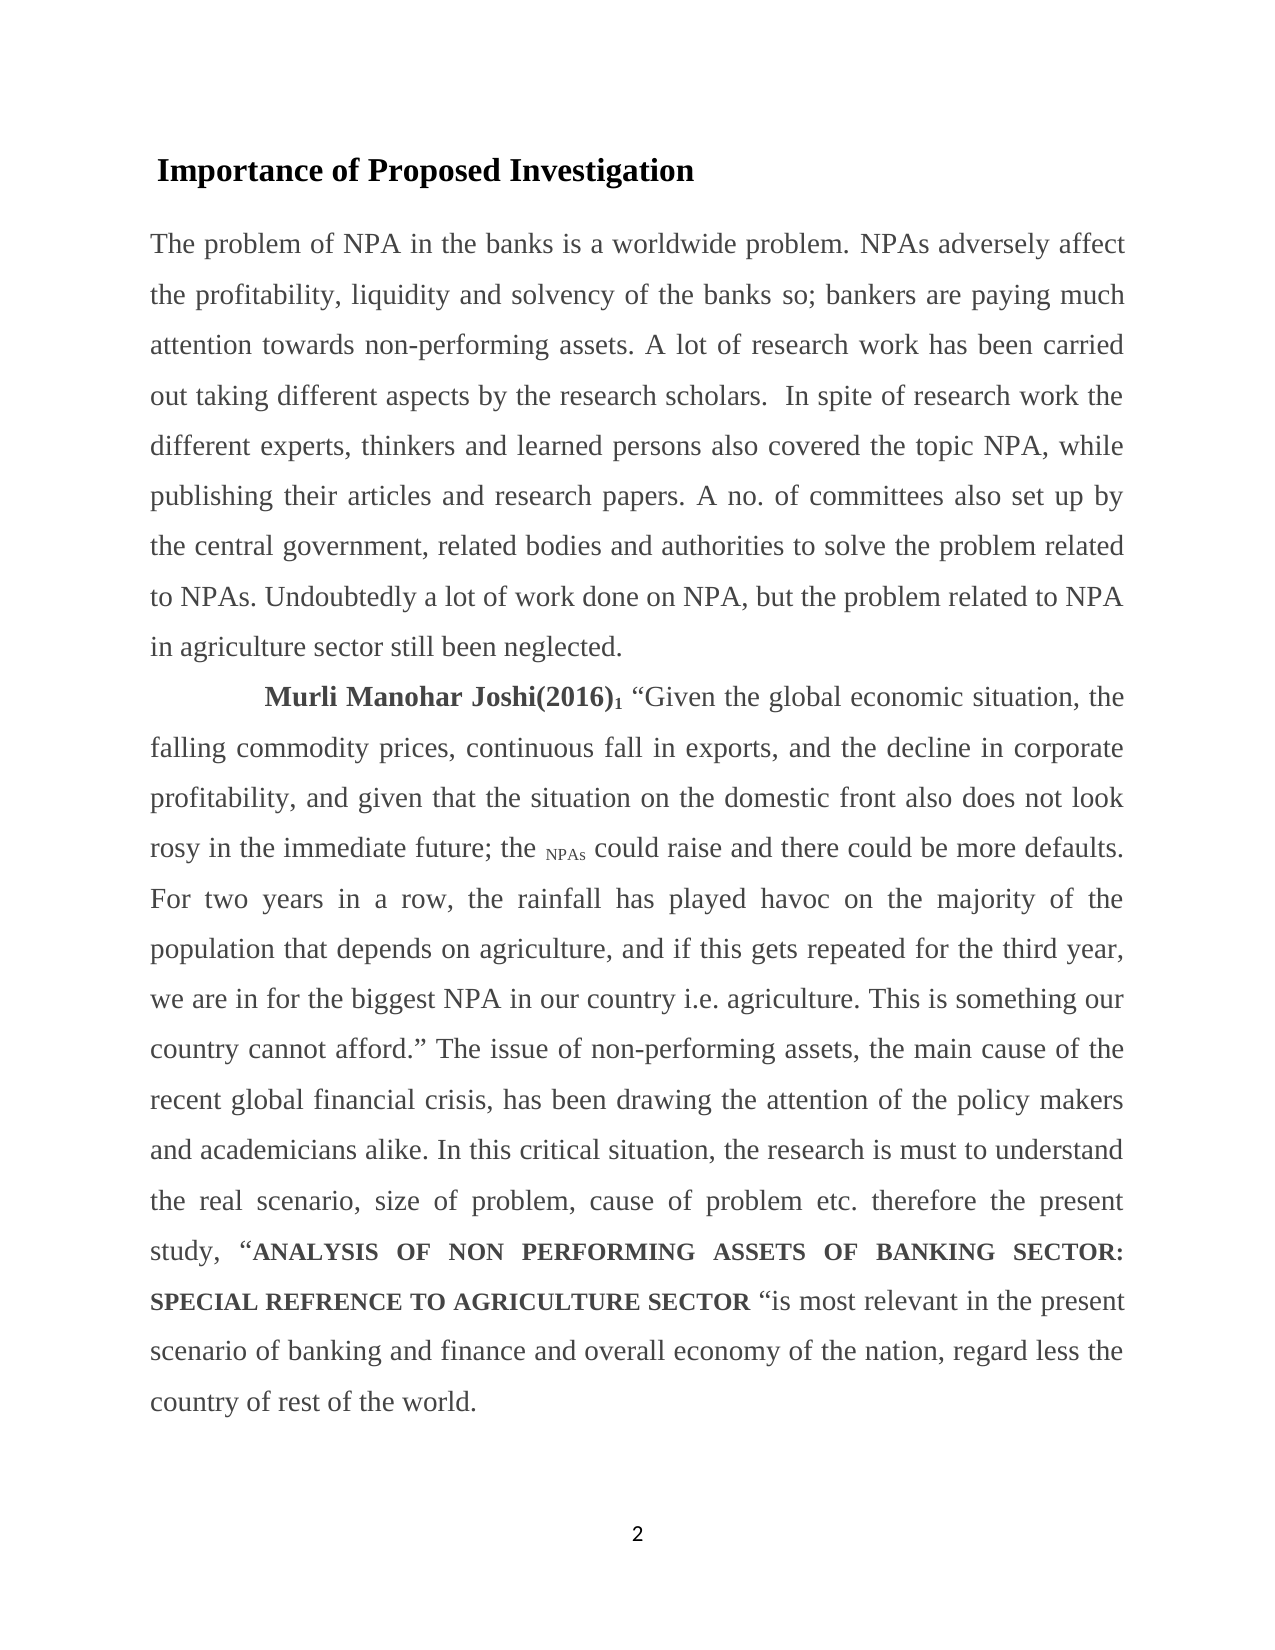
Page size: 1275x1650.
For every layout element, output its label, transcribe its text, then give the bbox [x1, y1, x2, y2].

text The problem of NPA in the banks is a worldwide problem. NPAs adversely affect the profitability, liquidity and solvency of the banks so; bankers are paying much attention towards non-performing assets. A lot of research work has been carried out taking different aspects by the research scholars. In spite of research work the different experts, thinkers and learned persons also covered the topic NPA, while publishing their articles and research papers. A no. of committees also set up by the central government, related bodies and authorities to solve the problem related to NPAs. Undoubtedly a lot of work done on NPA, but the problem related to NPA in agriculture sector still been neglected. [150, 227, 1125, 663]
text Murli Manohar Joshi(2016)1 “Given the global economic situation, the falling commodity prices, continuous fall in exports, and the decline in corporate profitability, and given that the situation on the domestic front also does not look rosy in the immediate future; the NPAs could raise and there could be more defaults. For two years in a row, the rainfall has played havoc on the majority of the population that depends on agriculture, and if this gets repeated for the third year, we are in for the biggest NPA in our country i.e. agriculture. This is something our country cannot afford.” The issue of non-performing assets, the main cause of the recent global financial crisis, has been drawing the attention of the policy makers and academicians alike. In this critical situation, the research is must to understand the real scenario, size of problem, cause of problem etc. therefore the present study, “ANALYSIS OF NON PERFORMING ASSETS OF BANKING SECTOR: SPECIAL REFRENCE TO AGRICULTURE SECTOR “is most relevant in the present scenario of banking and finance and overall economy of the nation, regard less the country of rest of the world. [150, 679, 1125, 1417]
text Importance of Proposed Investigation [150, 150, 1125, 188]
